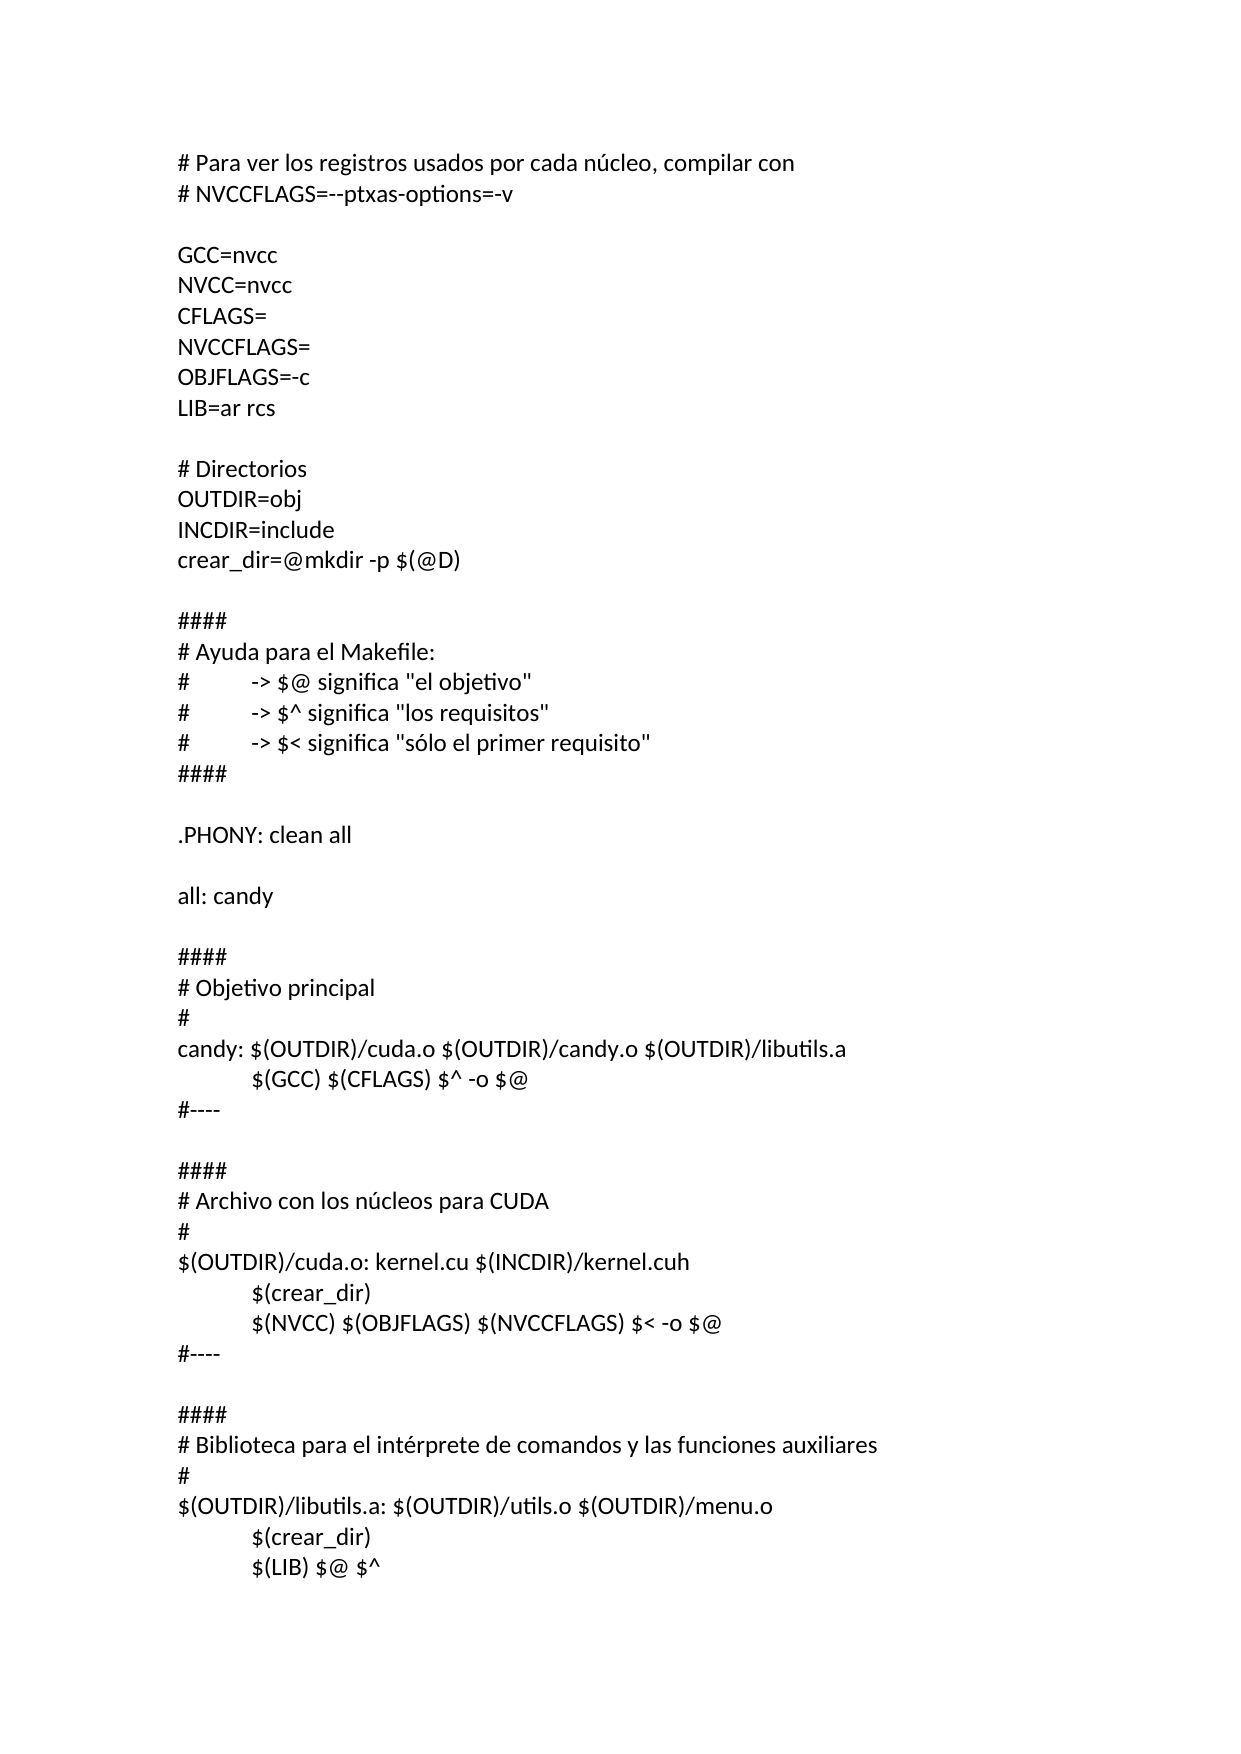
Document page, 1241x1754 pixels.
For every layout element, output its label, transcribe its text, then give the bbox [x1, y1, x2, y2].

text INCDIR=include [177, 514, 1063, 544]
text # -> $@ significa "el objetivo" [177, 666, 1063, 697]
text .PHONY: clean all [177, 819, 1063, 849]
text # Para ver los registros usados por cada núcleo, compilar con [177, 148, 1063, 178]
text $(GCC) $(CFLAGS) $^ -o $@ [177, 1063, 1063, 1094]
text # [177, 1460, 1063, 1491]
text #### [177, 941, 1063, 972]
text #### [177, 1155, 1063, 1185]
text # Ayuda para el Makefile: [177, 636, 1063, 666]
text # Objetivo principal [177, 972, 1063, 1002]
text OBJFLAGS=-c [177, 361, 1063, 392]
text crear_dir=@mkdir -p $(@D) [177, 544, 1063, 575]
text CFLAGS= [177, 300, 1063, 331]
text #---- [177, 1094, 1063, 1124]
text $(OUTDIR)/cuda.o: kernel.cu $(INCDIR)/kernel.cuh [177, 1246, 1063, 1277]
text NVCCFLAGS= [177, 331, 1063, 361]
text $(crear_dir) [177, 1521, 1063, 1552]
text # Biblioteca para el intérprete de comandos y las funciones auxiliares [177, 1429, 1063, 1460]
text # Directorios [177, 453, 1063, 483]
text $(crear_dir) [177, 1277, 1063, 1307]
text # Archivo con los núcleos para CUDA [177, 1185, 1063, 1216]
text GCC=nvcc [177, 239, 1063, 270]
text $(NVCC) $(OBJFLAGS) $(NVCCFLAGS) $< -o $@ [177, 1307, 1063, 1338]
text $(LIB) $@ $^ [177, 1552, 1063, 1582]
text #### [177, 605, 1063, 636]
text # [177, 1216, 1063, 1246]
text all: candy [177, 880, 1063, 911]
text #### [177, 1399, 1063, 1429]
text # -> $< significa "sólo el primer requisito" [177, 727, 1063, 758]
text $(OUTDIR)/libutils.a: $(OUTDIR)/utils.o $(OUTDIR)/menu.o [177, 1491, 1063, 1521]
text candy: $(OUTDIR)/cuda.o $(OUTDIR)/candy.o $(OUTDIR)/libutils.a [177, 1033, 1063, 1063]
text NVCC=nvcc [177, 270, 1063, 300]
text OUTDIR=obj [177, 483, 1063, 514]
text # -> $^ significa "los requisitos" [177, 697, 1063, 727]
text # NVCCFLAGS=--ptxas-options=-v [177, 178, 1063, 209]
text LIB=ar rcs [177, 392, 1063, 422]
text #---- [177, 1338, 1063, 1368]
text #### [177, 758, 1063, 788]
text # [177, 1002, 1063, 1033]
